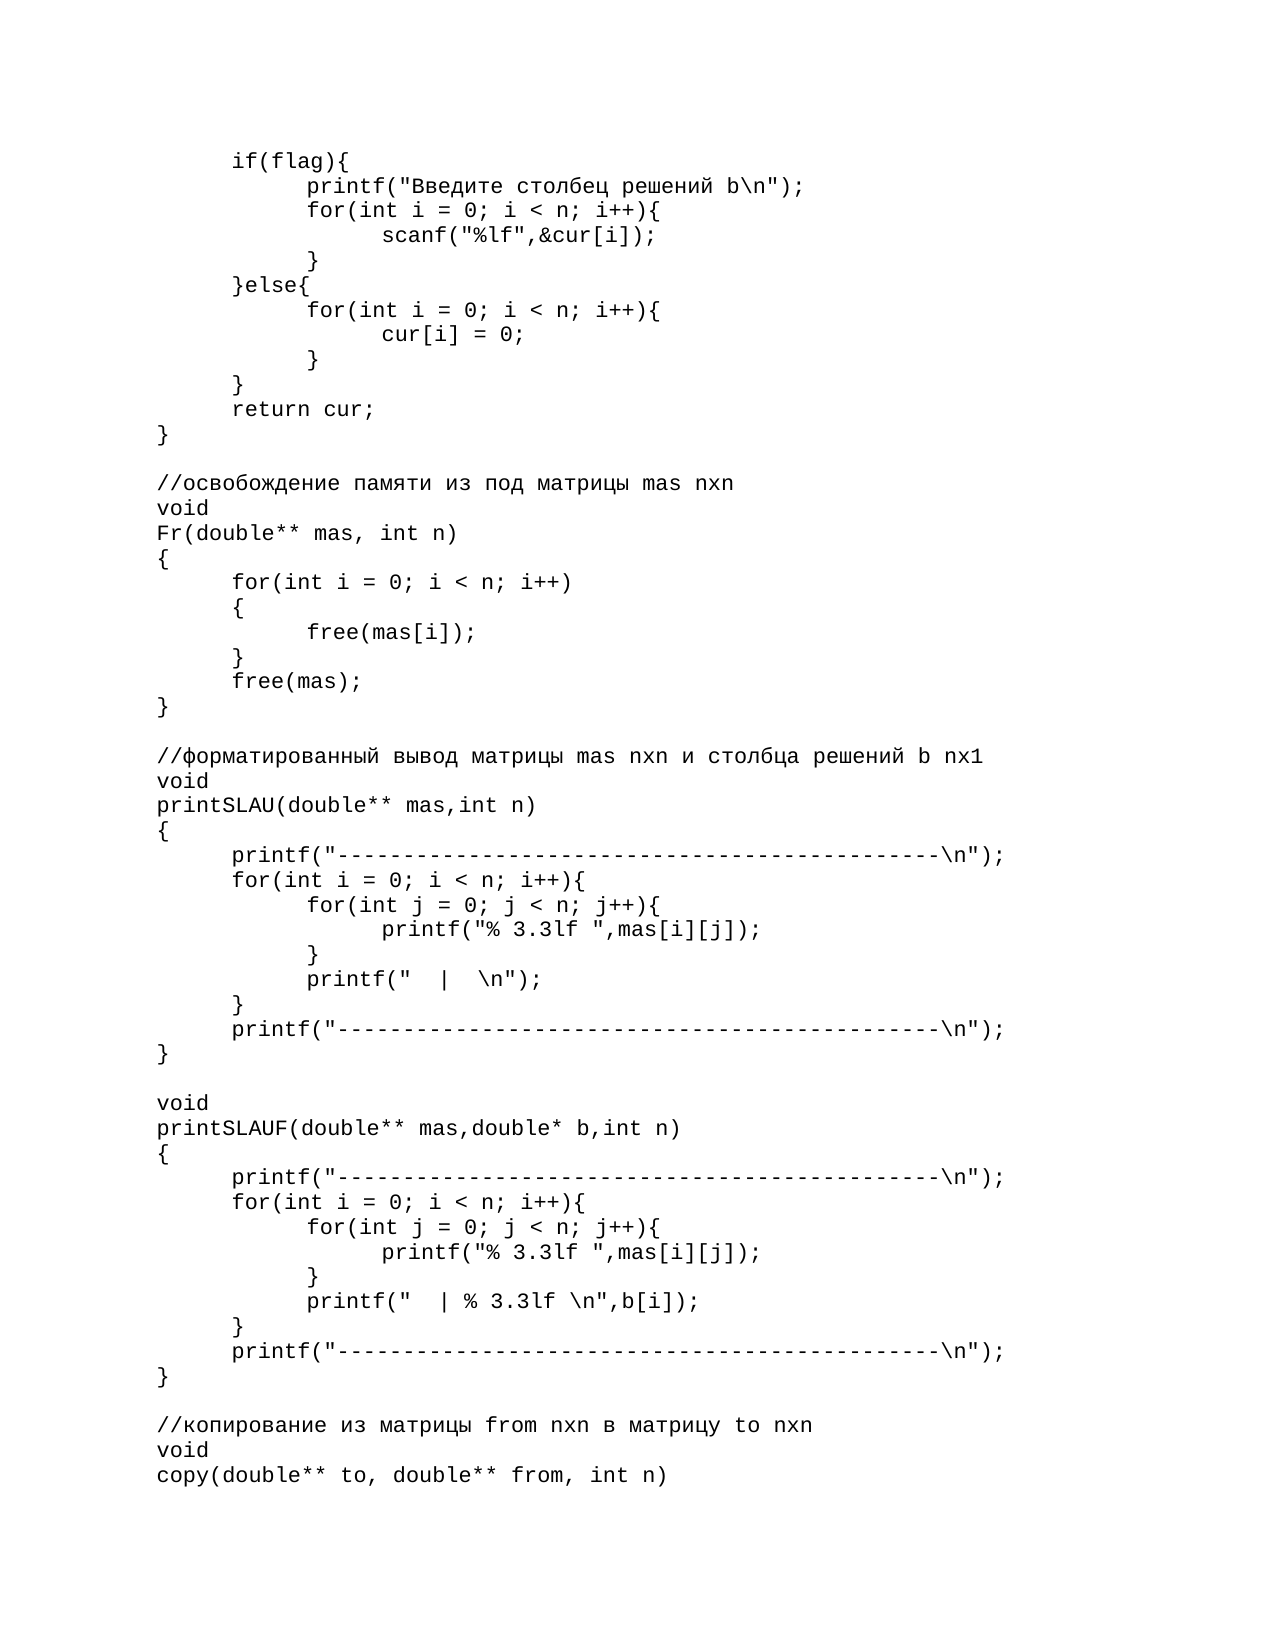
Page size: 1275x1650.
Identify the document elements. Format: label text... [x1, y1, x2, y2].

text } [156, 1315, 1118, 1340]
text } [156, 1266, 1118, 1290]
text printf(" | \n"); [156, 968, 1118, 993]
text { [156, 819, 1118, 844]
text { [156, 596, 1118, 621]
text return cur; [156, 398, 1118, 423]
text for(int i = 0; i < n; i++){ [156, 869, 1118, 894]
text { [156, 547, 1118, 571]
text void [156, 497, 1118, 522]
text printSLAUF(double** mas,double* b,int n) [156, 1117, 1118, 1142]
text } [156, 1365, 1118, 1389]
text void [156, 1439, 1118, 1464]
text copy(double** to, double** from, int n) [156, 1464, 1118, 1489]
text } [156, 373, 1118, 398]
text void [156, 1092, 1118, 1117]
text if(flag){ [156, 150, 1118, 175]
text printf("% 3.3lf ",mas[i][j]); [156, 1241, 1118, 1266]
text printf(" | % 3.3lf \n",b[i]); [156, 1290, 1118, 1315]
text printf("Введите столбец решений b\n"); [156, 175, 1118, 199]
text for(int i = 0; i < n; i++){ [156, 299, 1118, 323]
text printSLAU(double** mas,int n) [156, 794, 1118, 819]
text } [156, 646, 1118, 671]
text } [156, 348, 1118, 373]
text } [156, 993, 1118, 1018]
text free(mas); [156, 671, 1118, 695]
text Fr(double** mas, int n) [156, 522, 1118, 547]
text printf("----------------------------------------------\n"); [156, 1018, 1118, 1042]
text for(int i = 0; i < n; i++) [156, 571, 1118, 596]
text //форматированный вывод матрицы mas nxn и столбца решений b nx1 [156, 745, 1118, 770]
text for(int j = 0; j < n; j++){ [156, 1216, 1118, 1241]
text printf("----------------------------------------------\n"); [156, 1166, 1118, 1191]
text //копирование из матрицы from nxn в матрицу to nxn [156, 1414, 1118, 1439]
text } [156, 695, 1118, 720]
text scanf("%lf",&cur[i]); [156, 224, 1118, 249]
text } [156, 423, 1118, 447]
text { [156, 1142, 1118, 1166]
text printf("----------------------------------------------\n"); [156, 1340, 1118, 1365]
text for(int i = 0; i < n; i++){ [156, 199, 1118, 224]
text void [156, 770, 1118, 794]
text for(int j = 0; j < n; j++){ [156, 894, 1118, 918]
text } [156, 1042, 1118, 1067]
text cur[i] = 0; [156, 323, 1118, 348]
text //освобождение памяти из под матрицы mas nxn [156, 472, 1118, 497]
text } [156, 943, 1118, 968]
text free(mas[i]); [156, 621, 1118, 646]
text printf("% 3.3lf ",mas[i][j]); [156, 918, 1118, 943]
text } [156, 249, 1118, 274]
text for(int i = 0; i < n; i++){ [156, 1191, 1118, 1216]
text }else{ [156, 274, 1118, 299]
text printf("----------------------------------------------\n"); [156, 844, 1118, 869]
